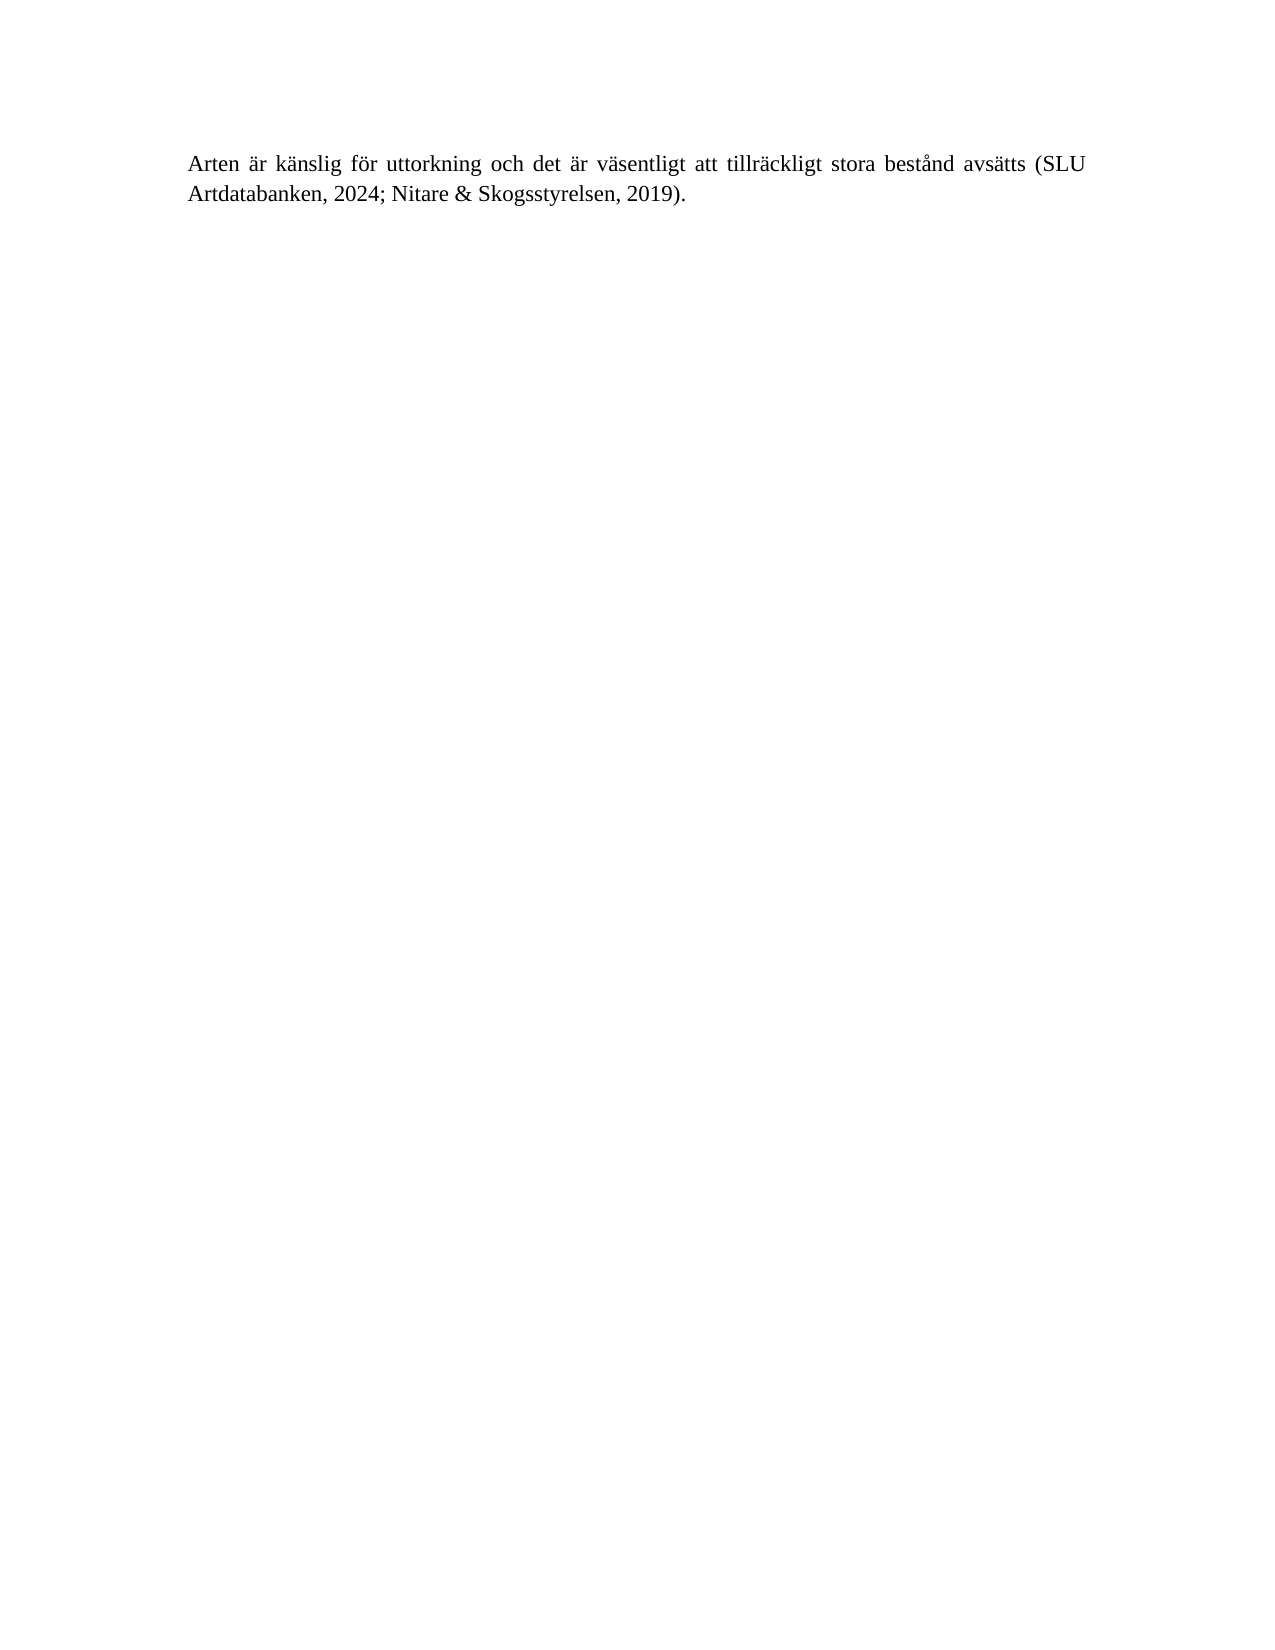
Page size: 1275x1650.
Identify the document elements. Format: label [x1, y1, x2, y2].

text [187, 150, 1087, 207]
